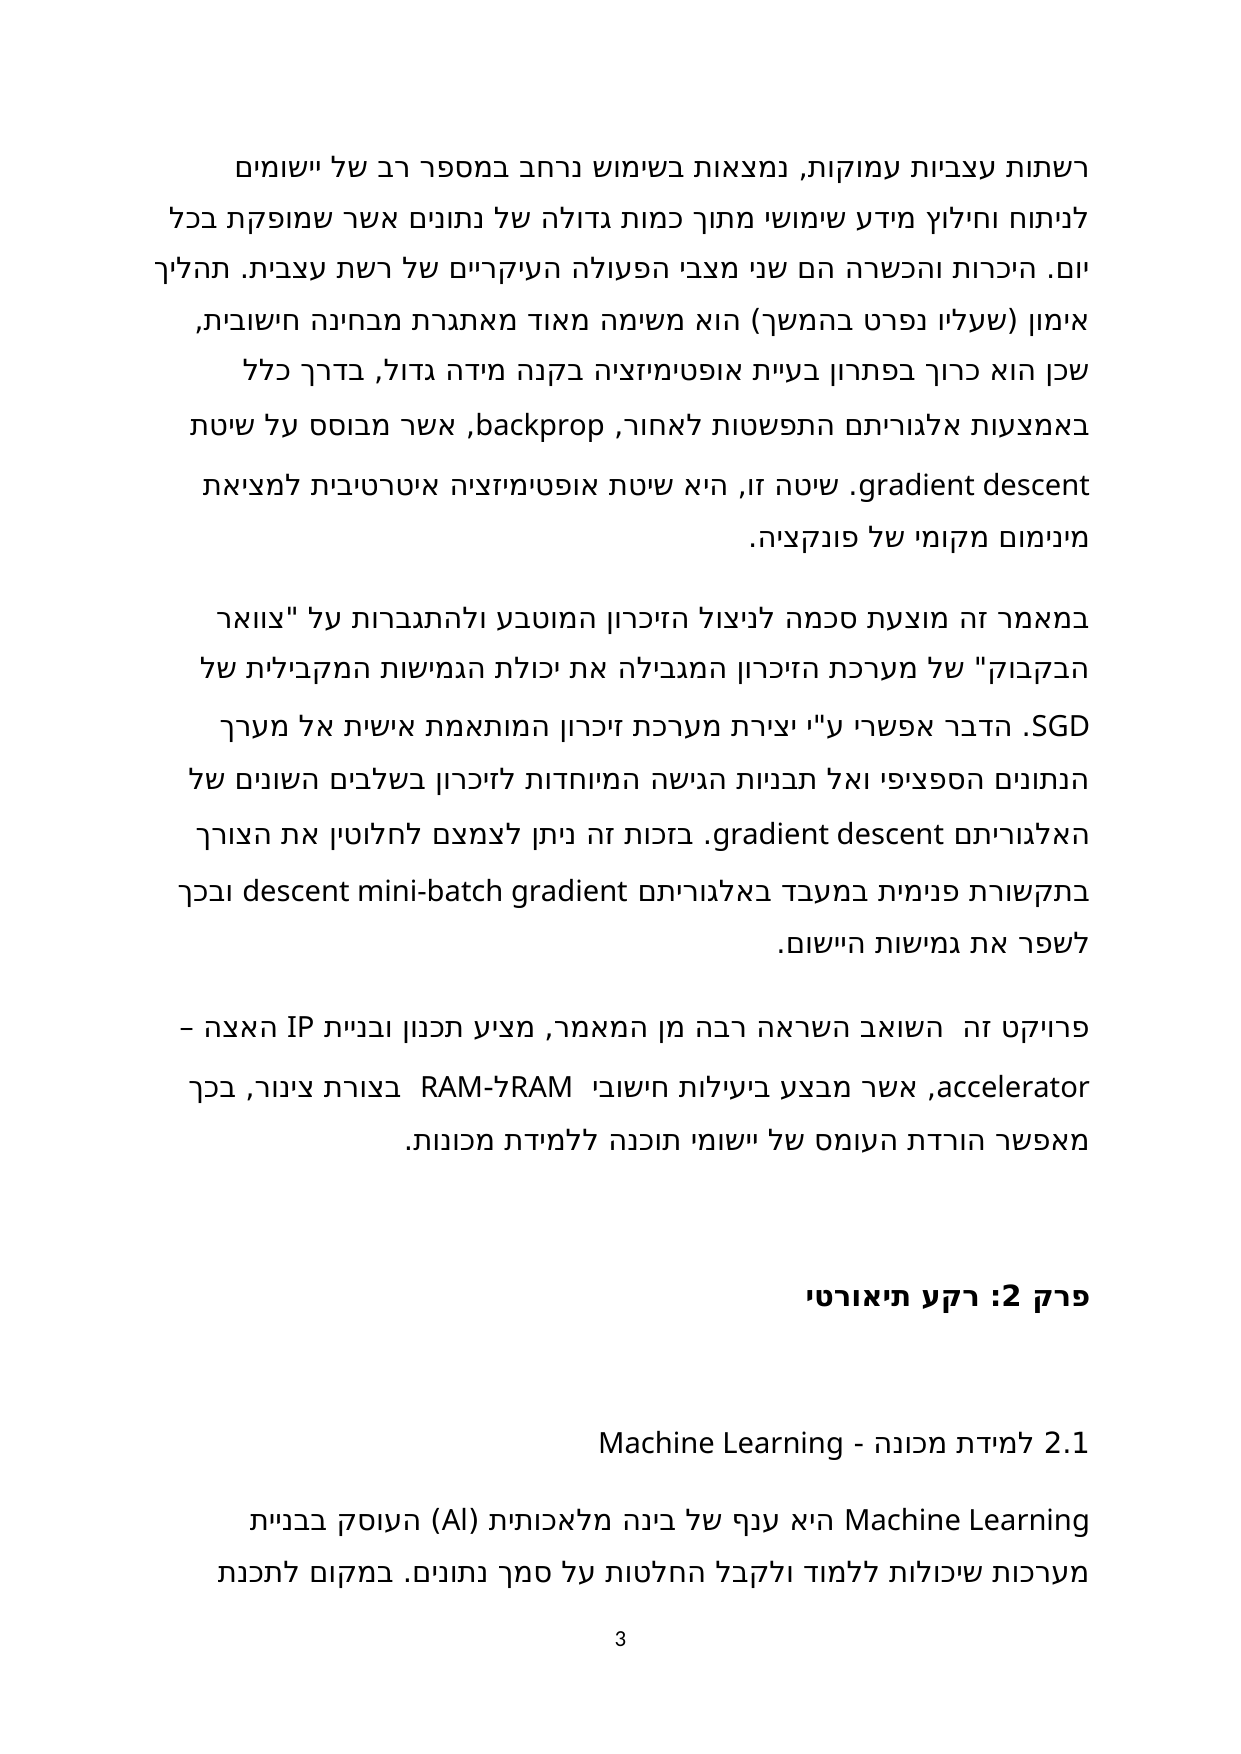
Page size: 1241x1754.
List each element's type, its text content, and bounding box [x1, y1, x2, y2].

text רשתות עצביות עמוקות, נמצאות בשימוש נרחב במספר רב של יישומים לניתוח וחילוץ מידע שימושי מתוך כמות גדולה של נתונים אשר שמופקת בכל יום. היכרות והכשרה הם שני מצבי הפעולה העיקריים של רשת עצבית. תהליך אימון (שעליו נפרט בהמשך) הוא משימה מאוד מאתגרת מבחינה חישובית, שכן הוא כרוך בפתרון בעיית אופטימיזציה בקנה מידה גדול, בדרך כלל באמצעות אלגוריתם התפשטות לאחור, backprop, אשר מבוסס על שיטת gradient descent. שיטה זו, היא שיטת אופטימיזציה איטרטיבית למציאת מינימום מקומי של פונקציה. [150, 150, 1090, 555]
text פרויקט זה השואב השראה רבה מן המאמר, מציע תכנון ובניית IP האצה –accelerator, אשר מבצע ביעילות חישובי RAMל-RAM בצורת צינור, בכך מאפשר הורדת העומס של יישומי תוכנה ללמידת מכונות. [150, 1007, 1090, 1157]
text פרק 2: רקע תיאורטי [150, 1279, 1090, 1313]
text במאמר זה מוצעת סכמה לניצול הזיכרון המוטבע ולהתגברות על "צוואר הבקבוק" של מערכת הזיכרון המגבילה את יכולת הגמישות המקבילית של SGD. הדבר אפשרי ע"י יצירת מערכת זיכרון המותאמת אישית אל מערך הנתונים הספציפי ואל תבניות הגישה המיוחדות לזיכרון בשלבים השונים של האלגוריתם gradient descent. בזכות זה ניתן לצמצם לחלוטין את הצורך בתקשורת פנימית במעבד באלגוריתם descent mini-batch gradient ובכך לשפר את גמישות היישום. [150, 601, 1090, 961]
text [150, 1499, 1090, 1589]
text 2.1 למידת מכונה - Machine Learning [150, 1423, 1090, 1462]
